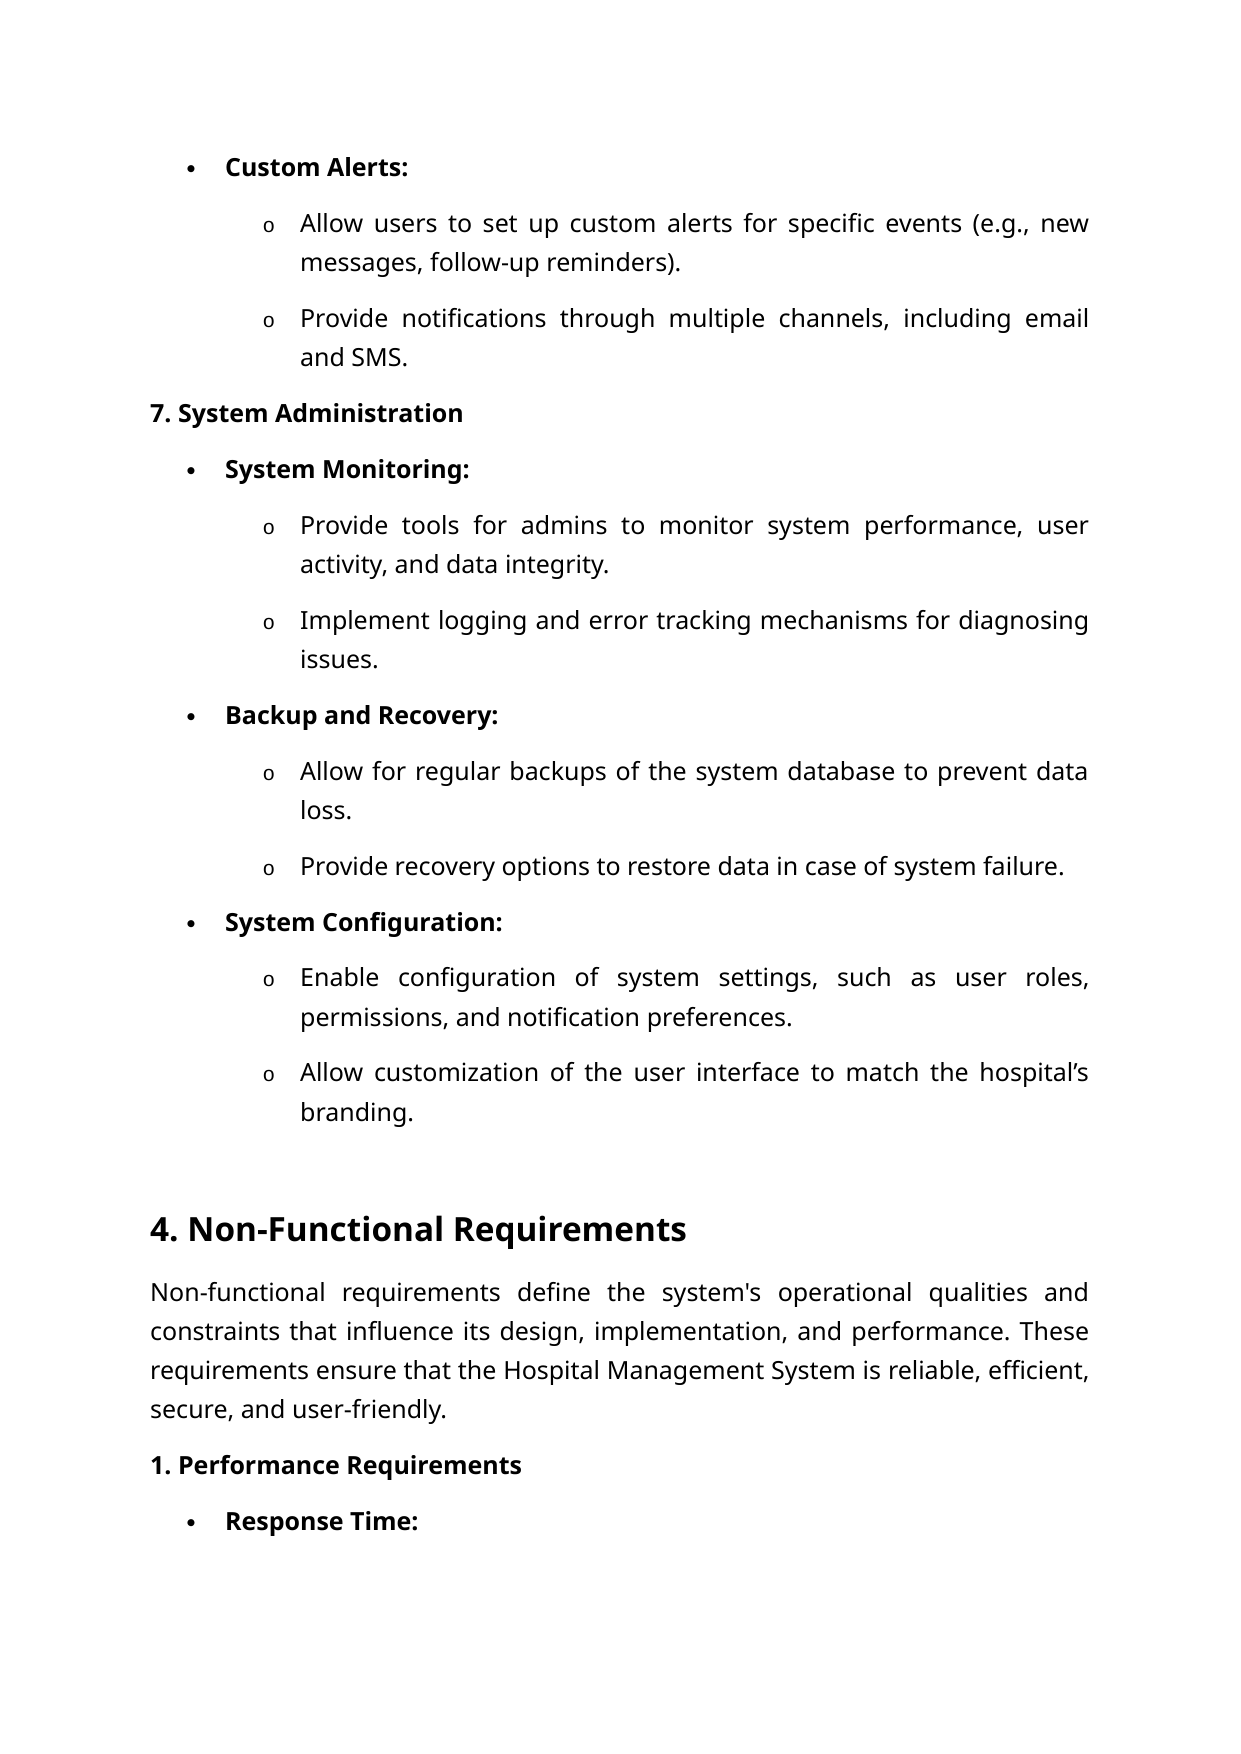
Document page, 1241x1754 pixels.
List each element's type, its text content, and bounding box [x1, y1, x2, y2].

list Provide tools for admins to monitor system performance, user activity, and data integrity. [262, 507, 1090, 581]
list Implement logging and error tracking mechanisms for diagnosing issues. [262, 602, 1090, 676]
list Response Time: [187, 1504, 1090, 1538]
list Custom Alerts: [187, 150, 1090, 184]
text 4. Non-Functional Requirements [150, 1206, 1090, 1251]
text 1. Performance Requirements [150, 1448, 1090, 1482]
list System Configuration: [187, 904, 1090, 938]
list Provide recovery options to restore data in case of system failure. [262, 848, 1090, 882]
list Enable configuration of system settings, such as user roles, permissions, and notification preferences. [262, 960, 1090, 1033]
list Allow customization of the user interface to match the hospital’s branding. [262, 1055, 1090, 1128]
list System Monitoring: [187, 452, 1090, 486]
list Allow users to set up custom alerts for specific events (e.g., new messages, follow-up reminders). [262, 206, 1090, 279]
list Allow for regular backups of the system database to prevent data loss. [262, 753, 1090, 827]
text Non-functional requirements define the system's operational qualities and constraints that influence its design, implementation, and performance. These requirements ensure that the Hospital Management System is reliable, efficient, secure, and user-friendly. [150, 1275, 1090, 1426]
list Provide notifications through multiple channels, including email and SMS. [262, 301, 1090, 374]
list Backup and Recovery: [187, 697, 1090, 732]
text 7. System Administration [150, 396, 1090, 430]
